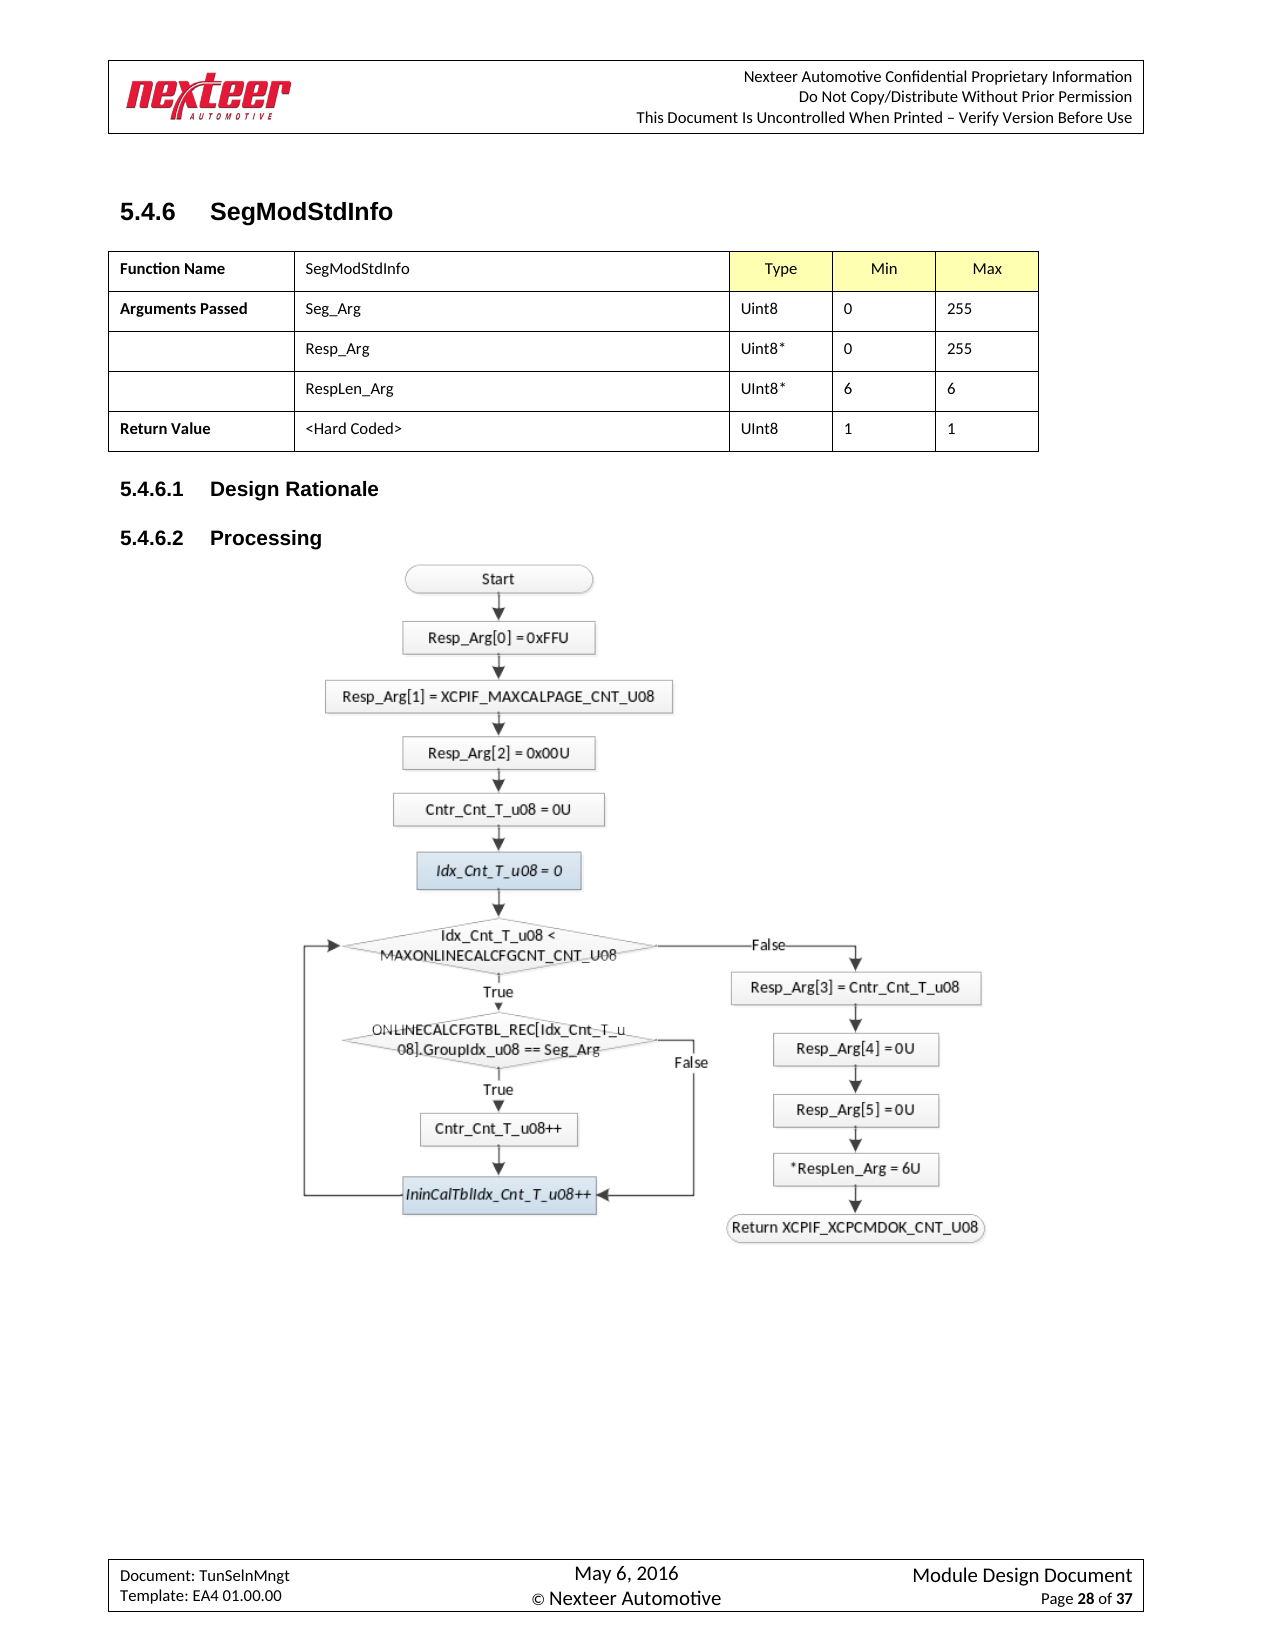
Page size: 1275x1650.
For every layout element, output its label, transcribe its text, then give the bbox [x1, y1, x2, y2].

table_cell 0 [833, 292, 935, 331]
table_cell 0 [833, 332, 935, 371]
table_header SegModStdInfo [295, 252, 729, 291]
table_header Max [936, 252, 1038, 291]
table_cell Resp_Arg [295, 332, 729, 371]
table_cell 255 [936, 332, 1038, 371]
table_cell UInt8* [730, 372, 832, 411]
table_cell Uint8 [730, 292, 832, 331]
picture [120, 61, 295, 133]
table_cell 6 [936, 372, 1038, 411]
table_cell Uint8* [730, 332, 832, 371]
table_cell Arguments Passed [109, 292, 294, 331]
table_cell <Hard Coded> [295, 412, 729, 451]
subtitle SegModStdInfo [120, 197, 1155, 226]
table_cell 1 [833, 412, 935, 451]
table_cell 1 [936, 412, 1038, 451]
table_cell UInt8 [730, 412, 832, 451]
subtitle Processing [120, 526, 1155, 550]
subtitle Design Rationale [120, 477, 1155, 501]
table_header Type [730, 252, 832, 291]
table_cell Return Value [109, 412, 294, 451]
table_cell RespLen_Arg [295, 372, 729, 411]
table_header Min [833, 252, 935, 291]
table_cell Seg_Arg [295, 292, 729, 331]
table_cell [109, 372, 294, 411]
table_cell [109, 332, 294, 371]
table_cell 6 [833, 372, 935, 411]
table_header Function Name [109, 252, 294, 291]
table_cell 255 [936, 292, 1038, 331]
